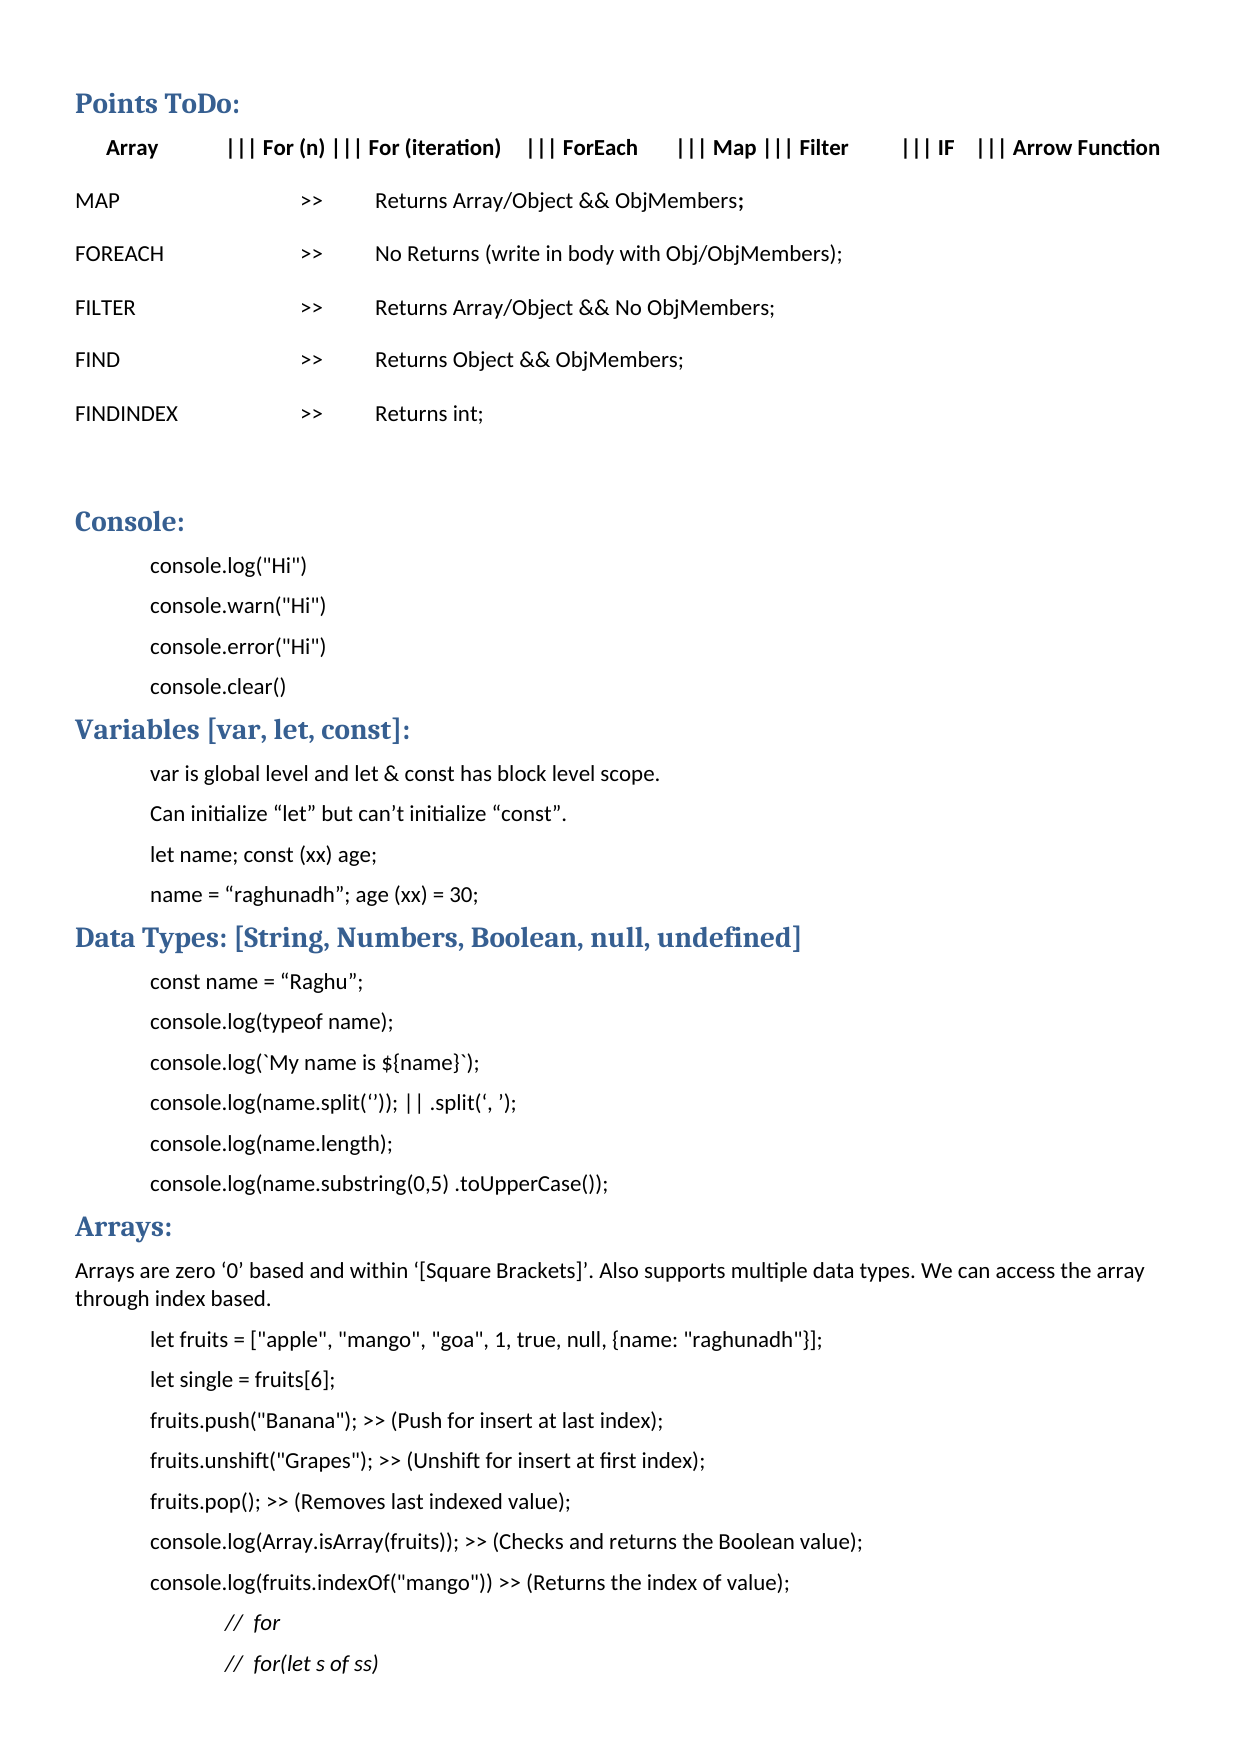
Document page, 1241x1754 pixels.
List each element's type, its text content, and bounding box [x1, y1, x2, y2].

text Arrays are zero ‘0’ based and within ‘[Square Brackets]’. Also supports multiple data types. We can access the array through index based. [75, 1256, 1165, 1312]
text console.log(Array.isArray(fruits)); >> (Checks and returns the Boolean value); [150, 1527, 1165, 1555]
text console.log(typeof name); [75, 1007, 1165, 1036]
text FINDINDEX >> Returns int; [75, 399, 1165, 427]
text console.log("Hi") [150, 551, 1165, 579]
text console.warn("Hi") [150, 591, 1165, 619]
subtitle Variables [var, let, const]: [75, 713, 1165, 746]
text var is global level and let & const has block level scope. [75, 759, 1165, 787]
subtitle Console: [75, 505, 1165, 538]
text // for(let s of ss) [225, 1649, 1165, 1677]
text let single = fruits[6]; [150, 1365, 1165, 1393]
text const name = “Raghu”; [75, 967, 1165, 995]
subtitle Arrays: [75, 1210, 1165, 1244]
text fruits.pop(); >> (Removes last indexed value); [150, 1487, 1165, 1515]
subtitle Data Types: [String, Numbers, Boolean, null, undefined] [75, 921, 1165, 954]
subtitle Points ToDo: [75, 87, 1165, 121]
text console.clear() [150, 672, 1165, 700]
text // for [225, 1608, 1165, 1636]
text fruits.push("Banana"); >> (Push for insert at last index); [150, 1406, 1165, 1434]
text Array ||| For (n) ||| For (iteration) ||| ForEach ||| Map ||| Filter ||| IF ||| Arrow Function [75, 133, 1165, 162]
text FIND >> Returns Object && ObjMembers; [75, 346, 1165, 374]
text MAP >> Returns Array/Object && ObjMembers; [75, 187, 1165, 214]
text FILTER >> Returns Array/Object && No ObjMembers; [75, 293, 1165, 321]
text let fruits = ["apple", "mango", "goa", 1, true, null, {name: "raghunadh"}]; [150, 1325, 1165, 1353]
text name = “raghunadh”; age (xx) = 30; [75, 880, 1165, 908]
text fruits.unshift("Grapes"); >> (Unshift for insert at first index); [150, 1446, 1165, 1474]
text console.log(fruits.indexOf("mango")) >> (Returns the index of value); [150, 1568, 1165, 1596]
text console.error("Hi") [150, 632, 1165, 660]
text console.log(name.length); [75, 1129, 1165, 1157]
text console.log(name.split(‘’)); || .split(‘, ’); [75, 1088, 1165, 1117]
text let name; const (xx) age; [75, 840, 1165, 868]
text Can initialize “let” but can’t initialize “const”. [75, 799, 1165, 827]
text console.log(`My name is ${name}`); [75, 1048, 1165, 1076]
text console.log(name.substring(0,5) .toUpperCase()); [75, 1169, 1165, 1198]
text FOREACH >> No Returns (write in body with Obj/ObjMembers); [75, 239, 1165, 268]
